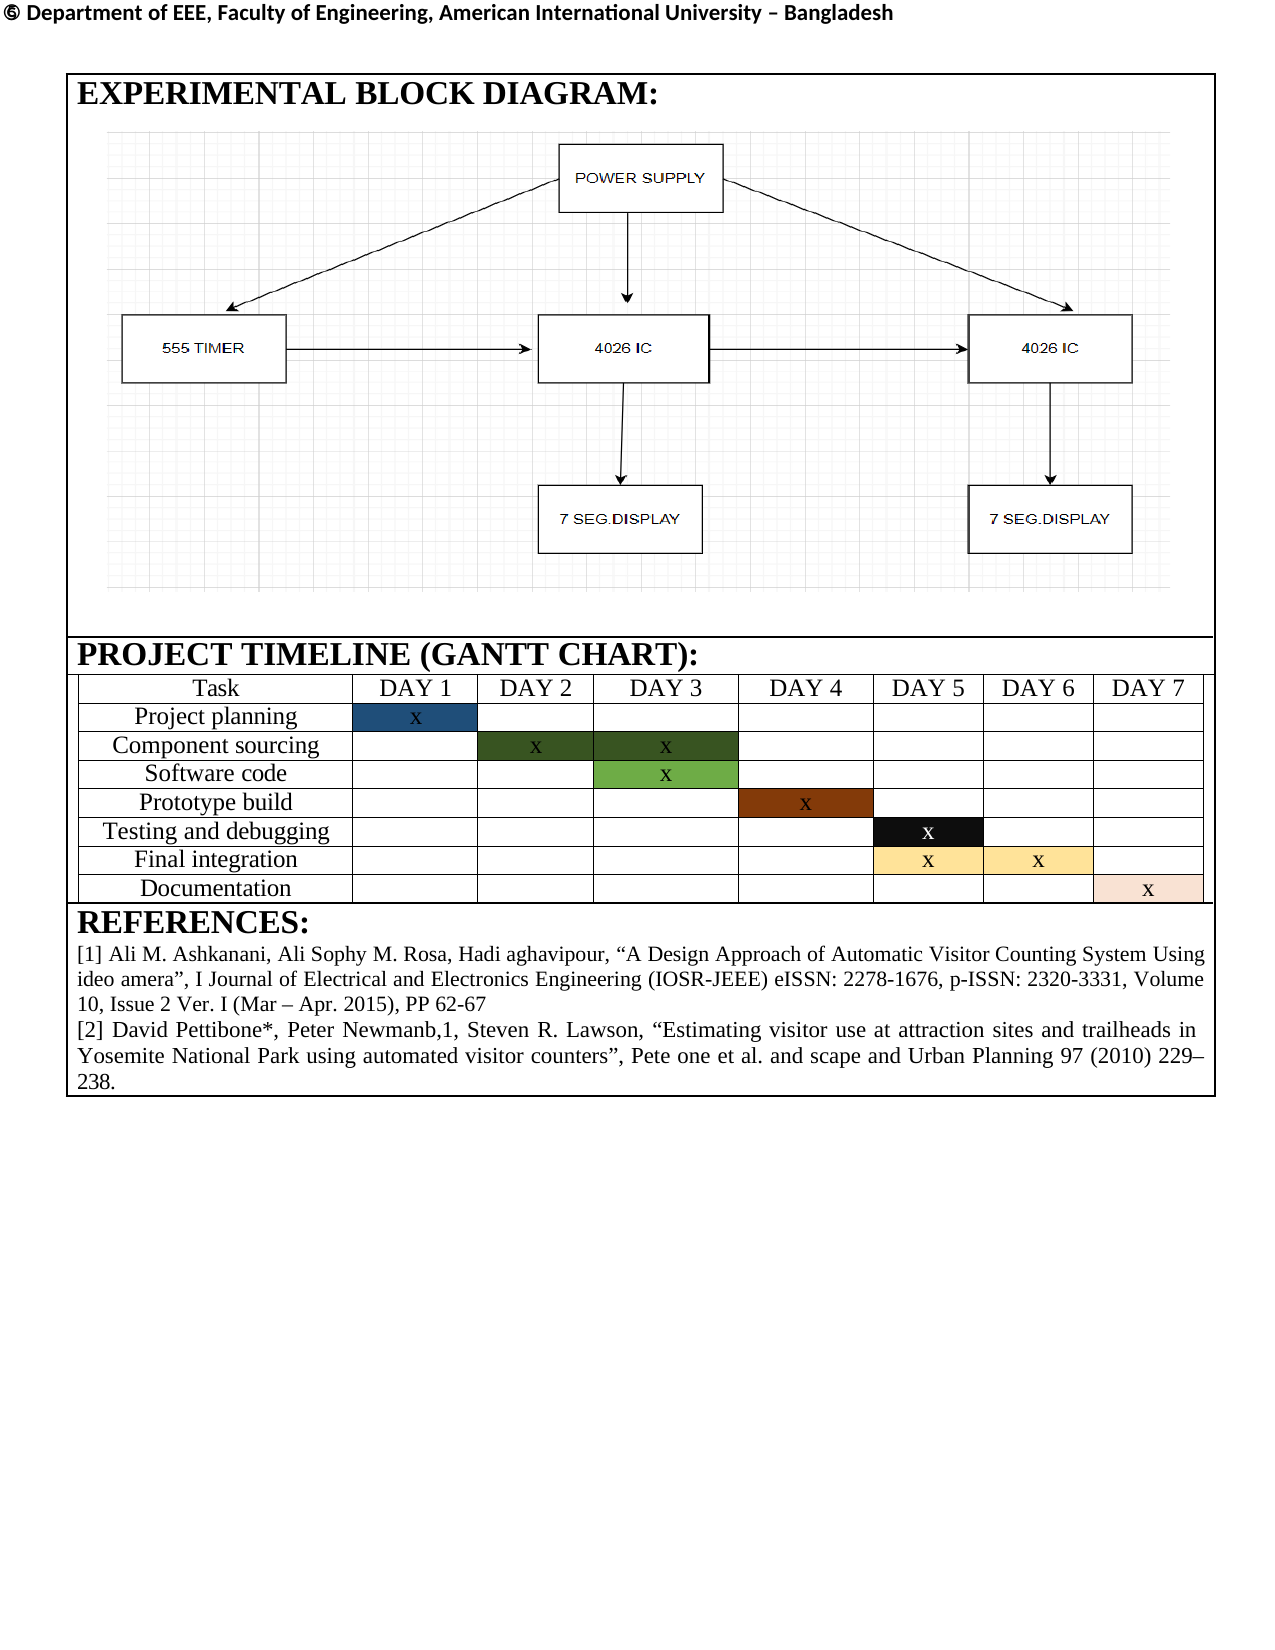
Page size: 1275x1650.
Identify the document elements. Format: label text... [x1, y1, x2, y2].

table_cell [478, 875, 593, 902]
table_cell DAY 4 [739, 675, 873, 702]
table_cell [1204, 731, 1214, 760]
table_cell REFERENCES: Ali M. Ashkanani, Ali Sophy M. Rosa, Hadi aghavipour, “A Design Approach of Automatic Visitor Counting System Using ideo amera”, I Journal of Electrical and Electronics Engineering (IOSR-JEEE) eISSN: 2278-1676, p-ISSN: 2320-3331, Volume 10, Issue 2 Ver. I (Mar – Apr. 2015), PP 62-67 David Pettibone*, Peter Newmanb,1, Steven R. Lawson, “Estimating visitor use at attraction sites and trailheads in Yosemite National Park using automated visitor counters”, Pete one et al. and scape and Urban Planning 97 (2010) 229– 238. [68, 902, 1214, 1095]
table_cell [984, 789, 1093, 817]
table_cell Software code [79, 761, 352, 788]
table_cell [353, 732, 477, 760]
table_cell [874, 732, 983, 760]
table_cell [68, 703, 78, 731]
table_cell [68, 874, 78, 902]
table_cell [1094, 818, 1203, 846]
table_cell [1204, 874, 1214, 902]
table_cell [594, 704, 738, 731]
table_cell Task [79, 675, 352, 702]
table_cell [1094, 704, 1203, 731]
table_cell Prototype build [79, 789, 352, 817]
table_cell x [874, 818, 983, 846]
table_cell [739, 704, 873, 731]
table_cell [984, 704, 1093, 731]
picture [106, 131, 1171, 592]
table_cell [353, 818, 477, 846]
table_cell [874, 704, 983, 731]
table_cell [68, 675, 78, 702]
table_cell [1204, 703, 1214, 731]
table_cell [874, 789, 983, 817]
table_cell x [478, 732, 593, 760]
table_cell [984, 732, 1093, 760]
table_cell [739, 761, 873, 788]
table_cell [1094, 732, 1203, 760]
table_cell DAY 5 [874, 675, 983, 702]
table_cell x [594, 761, 738, 788]
table_cell x [739, 789, 873, 817]
table_cell DAY 7 [1094, 675, 1203, 702]
table_cell DAY 2 [478, 675, 593, 702]
table_cell [984, 761, 1093, 788]
table_cell x [594, 732, 738, 760]
table_cell x [874, 847, 983, 874]
table_cell [353, 761, 477, 788]
table_cell [739, 818, 873, 846]
table_cell [739, 847, 873, 874]
table_cell [739, 875, 873, 902]
table_cell [874, 761, 983, 788]
table_cell DAY 6 [984, 675, 1093, 702]
table_cell [984, 875, 1093, 902]
table_cell Component sourcing [79, 732, 352, 760]
table_cell [1094, 847, 1203, 874]
table_cell [478, 847, 593, 874]
table_cell x [1094, 875, 1203, 902]
table_cell [478, 704, 593, 731]
table_cell [353, 847, 477, 874]
table_cell [68, 760, 78, 788]
table_cell [594, 847, 738, 874]
table_cell [353, 789, 477, 817]
table_cell Testing and debugging [79, 818, 352, 846]
table_cell [478, 761, 593, 788]
table_cell [1094, 789, 1203, 817]
table_cell x [984, 847, 1093, 874]
table_cell [1204, 846, 1214, 874]
table_cell x [353, 704, 477, 731]
table_cell [1204, 675, 1214, 702]
table_cell [68, 788, 78, 817]
table_cell DAY 3 [594, 675, 738, 702]
table_cell [1204, 817, 1214, 846]
table_cell PROJECT TIMELINE (GANTT CHART): [68, 636, 1214, 674]
table_cell [478, 789, 593, 817]
table_cell [68, 731, 78, 760]
table_cell [984, 818, 1093, 846]
table_cell [594, 875, 738, 902]
table_cell [874, 875, 983, 902]
table_cell [739, 732, 873, 760]
table_cell [1204, 760, 1214, 788]
table_cell [1204, 788, 1214, 817]
table_cell [594, 818, 738, 846]
table_cell [353, 875, 477, 902]
table_header EXPERIMENTAL BLOCK DIAGRAM: [68, 75, 1214, 636]
table_cell [68, 817, 78, 846]
table_cell [68, 846, 78, 874]
table_cell Final integration [79, 847, 352, 874]
table_cell [1094, 761, 1203, 788]
table_cell [478, 818, 593, 846]
table_cell DAY 1 [353, 675, 477, 702]
table_cell Project planning [79, 704, 352, 731]
table_cell Documentation [79, 875, 352, 902]
table_cell [594, 789, 738, 817]
